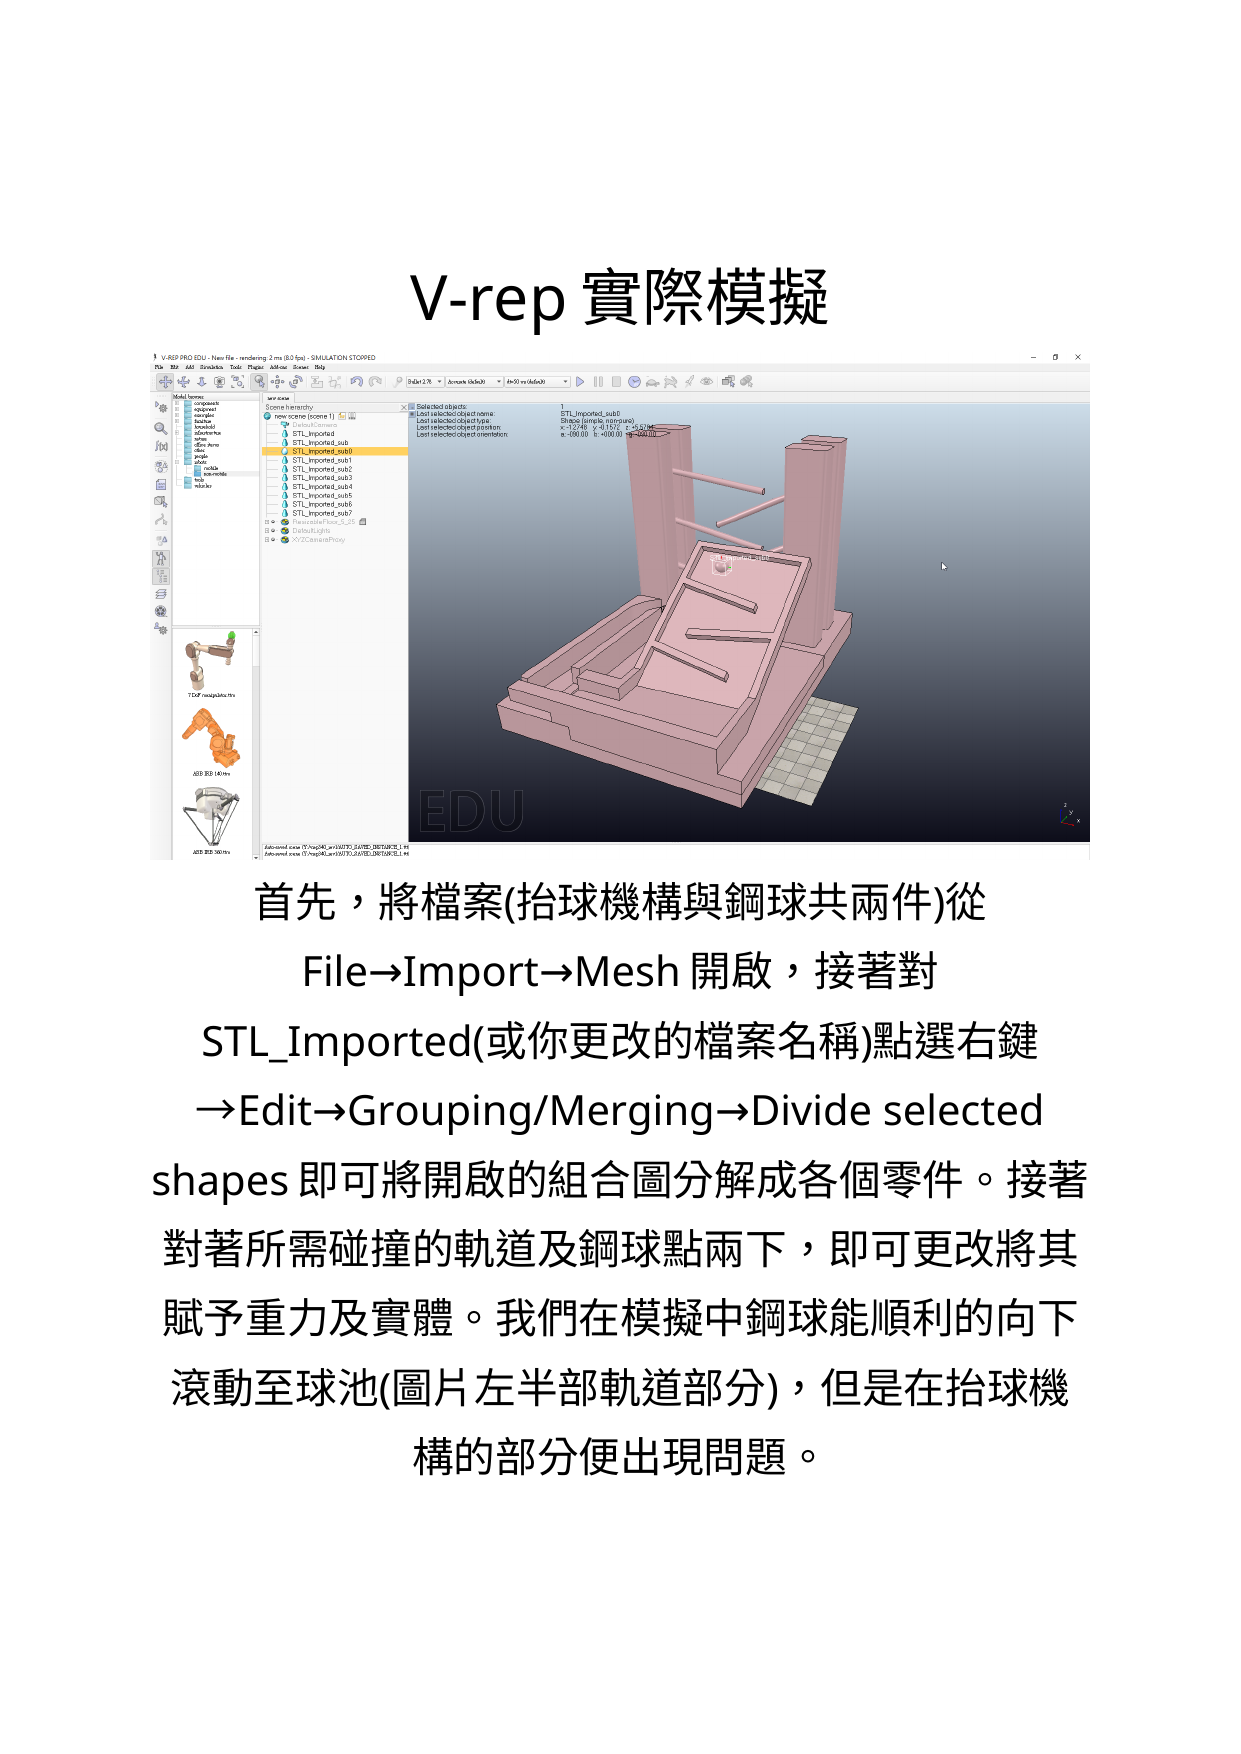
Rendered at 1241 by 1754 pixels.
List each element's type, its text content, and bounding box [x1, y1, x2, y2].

text V-rep實際模擬 [150, 248, 1090, 339]
text 首先，將檔案(抬球機構與鋼球共兩件)從FileImportMesh開啟，接著對STL_Imported(或你更改的檔案名稱)點選右鍵EditGrouping/MergingDivide selected shapes即可將開啟的組合圖分解成各個零件。接著對著所需碰撞的軌道及鋼球點兩下，即可更改將其賦予重力及實體。我們在模擬中鋼球能順利的向下滾動至球池(圖片左半部軌道部分)，但是在抬球機構的部分便出現問題。 [150, 860, 1090, 1484]
picture [150, 352, 1090, 860]
